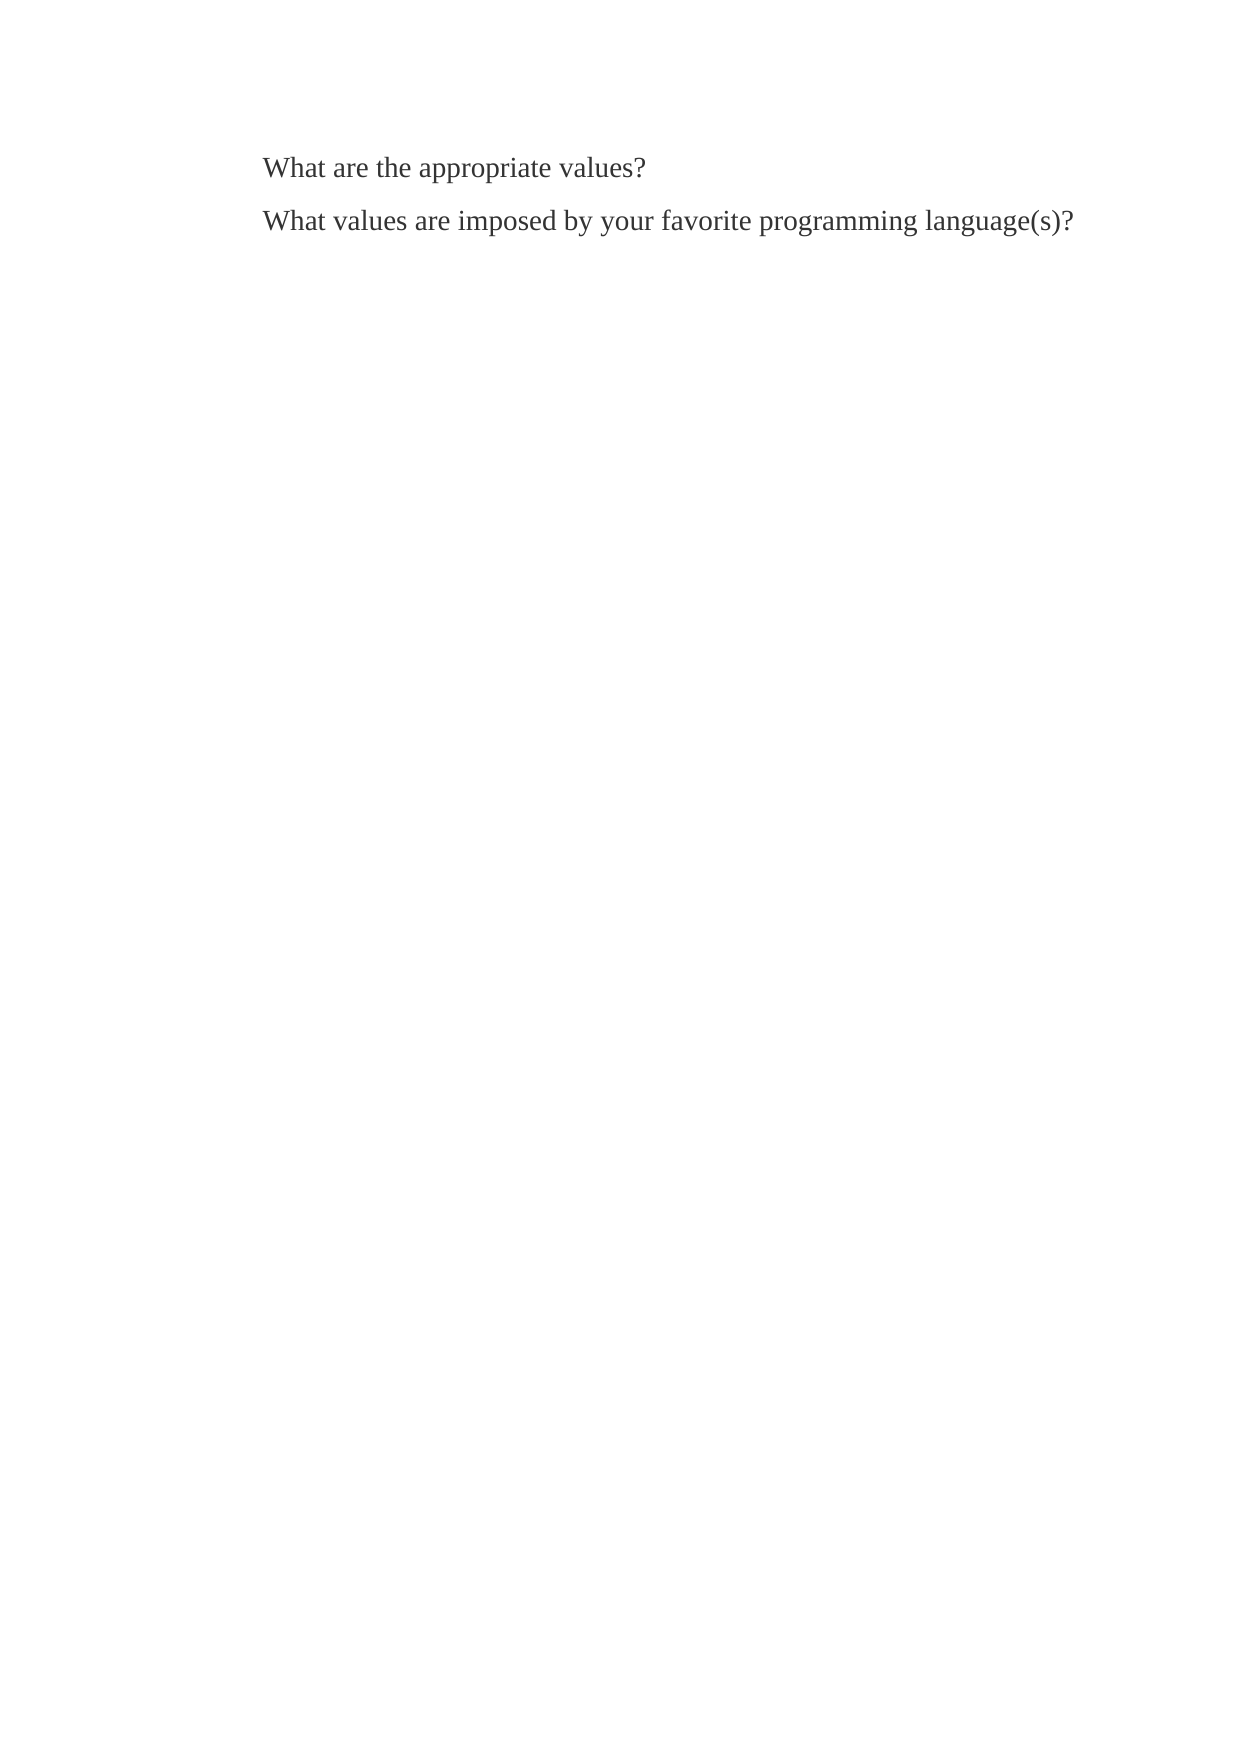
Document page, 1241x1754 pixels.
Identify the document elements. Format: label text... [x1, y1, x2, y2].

text What values are imposed by your favorite programming language(s)? [262, 203, 1090, 236]
text What are the appropriate values? [262, 150, 1090, 183]
